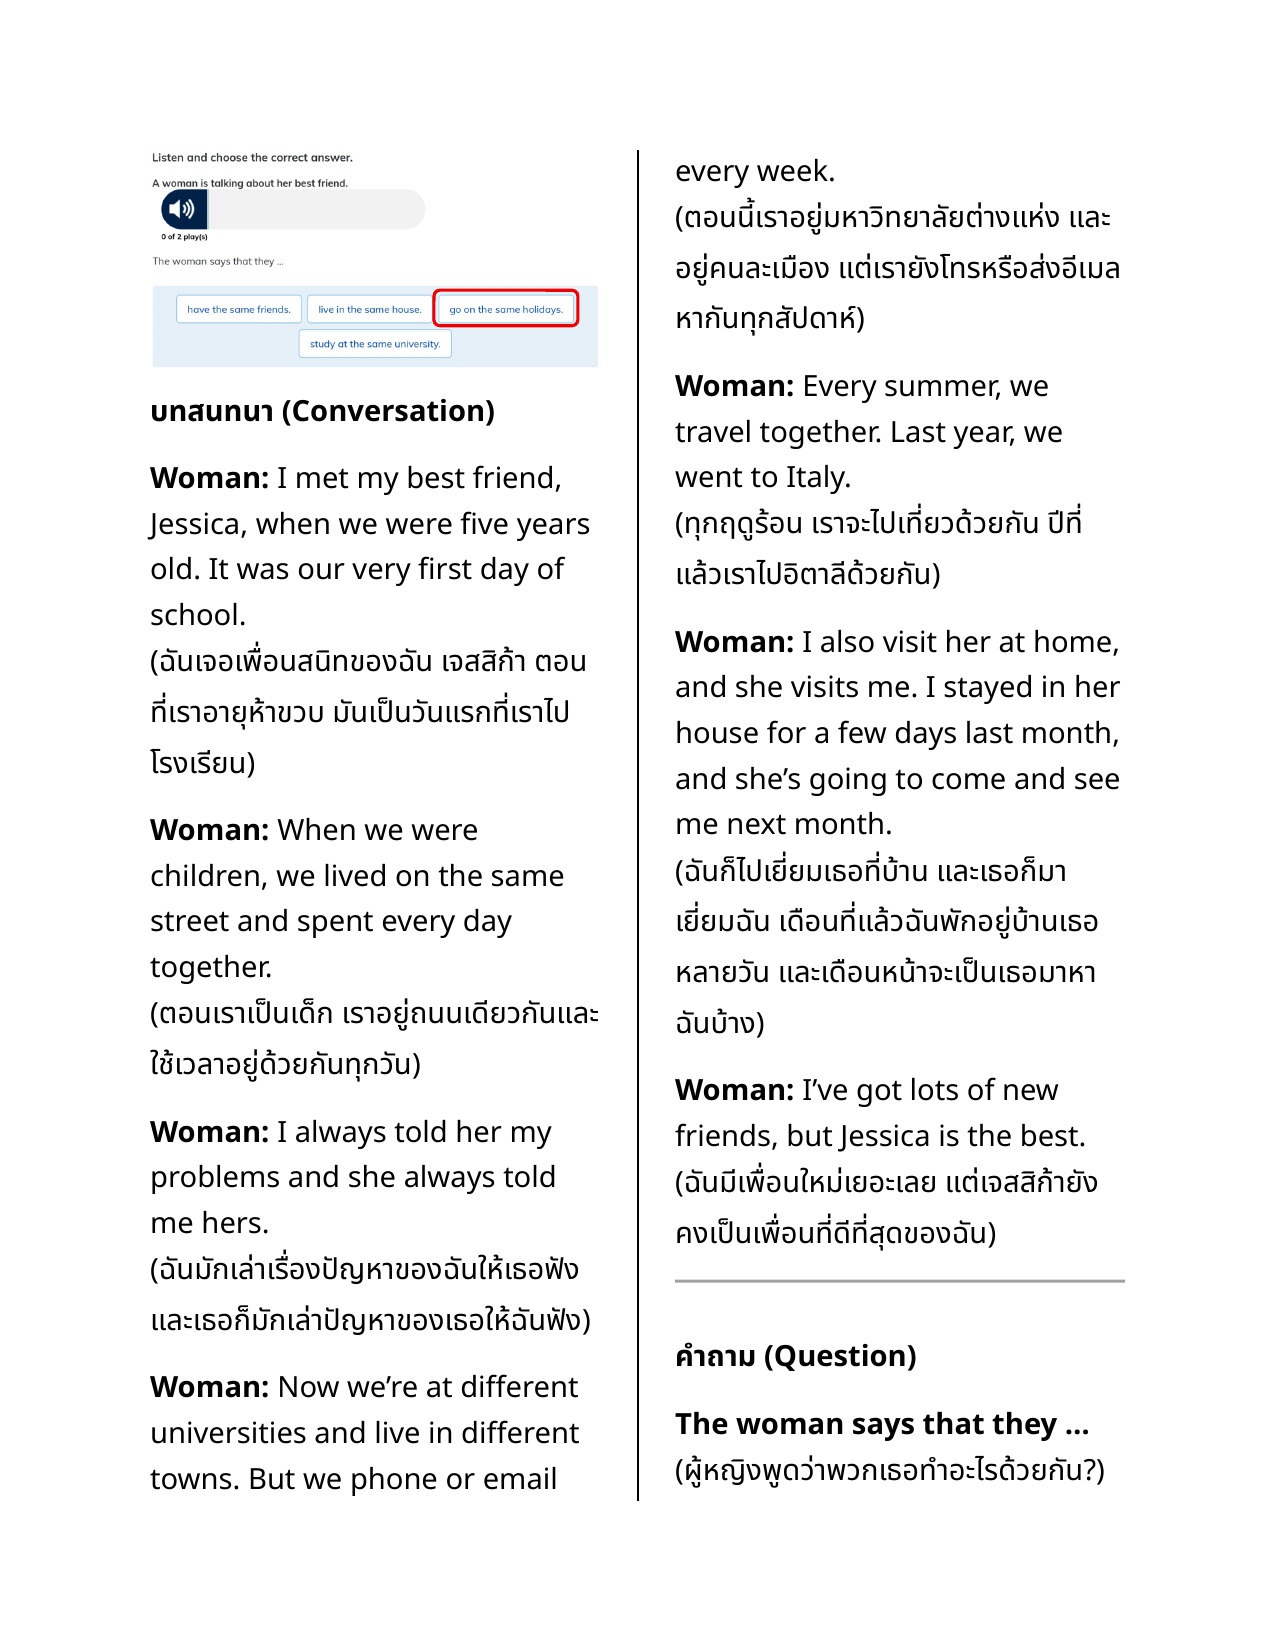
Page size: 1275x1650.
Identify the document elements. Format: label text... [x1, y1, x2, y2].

text Woman: I’ve got lots of new friends, but Jessica is the best. (ฉันมีเพื่อนใหม่เยอะเลย แต่เจสสิก้ายังคงเป็นเพื่อนที่ดีที่สุดของฉัน) [675, 1069, 1125, 1256]
text คำถาม (Question) [675, 1335, 1125, 1380]
text บทสนทนา (Conversation) [150, 390, 600, 434]
text The woman says that they … (ผู้หญิงพูดว่าพวกเธอทำอะไรด้วยกัน?) [675, 1403, 1125, 1493]
text Woman: Now we’re at different universities and live in different towns. But we phone or email every week. (ตอนนี้เราอยู่มหาวิทยาลัยต่างแห่ง และอยู่คนละเมือง แต่เรายังโทรหรือส่งอีเมลหากันทุกสัปดาห์) [675, 150, 1125, 342]
text Woman: I also visit her at home, and she visits me. I stayed in her house for a few days last month, and she’s going to come and see me next month. (ฉันก็ไปเยี่ยมเธอที่บ้าน และเธอก็มาเยี่ยมฉัน เดือนที่แล้วฉันพักอยู่บ้านเธอหลายวัน และเดือนหน้าจะเป็นเธอมาหาฉันบ้าง) [675, 621, 1125, 1046]
text Woman: Every summer, we travel together. Last year, we went to Italy. (ทุกฤดูร้อน เราจะไปเที่ยวด้วยกัน ปีที่แล้วเราไปอิตาลีด้วยกัน) [675, 365, 1125, 598]
picture [150, 150, 600, 369]
text Woman: I met my best friend, Jessica, when we were five years old. It was our very first day of school. (ฉันเจอเพื่อนสนิทของฉัน เจสสิก้า ตอนที่เราอายุห้าขวบ มันเป็นวันแรกที่เราไปโรงเรียน) [150, 457, 600, 786]
text Woman: Now we’re at different universities and live in different towns. But we phone or email every week. (ตอนนี้เราอยู่มหาวิทยาลัยต่างแห่ง และอยู่คนละเมือง แต่เรายังโทรหรือส่งอีเมลหากันทุกสัปดาห์) [150, 1367, 600, 1498]
text Woman: I always told her my problems and she always told me hers. (ฉันมักเล่าเรื่องปัญหาของฉันให้เธอฟัง และเธอก็มักเล่าปัญหาของเธอให้ฉันฟัง) [150, 1111, 600, 1343]
text Woman: When we were children, we lived on the same street and spent every day together. (ตอนเราเป็นเด็ก เราอยู่ถนนเดียวกันและใช้เวลาอยู่ด้วยกันทุกวัน) [150, 809, 600, 1088]
